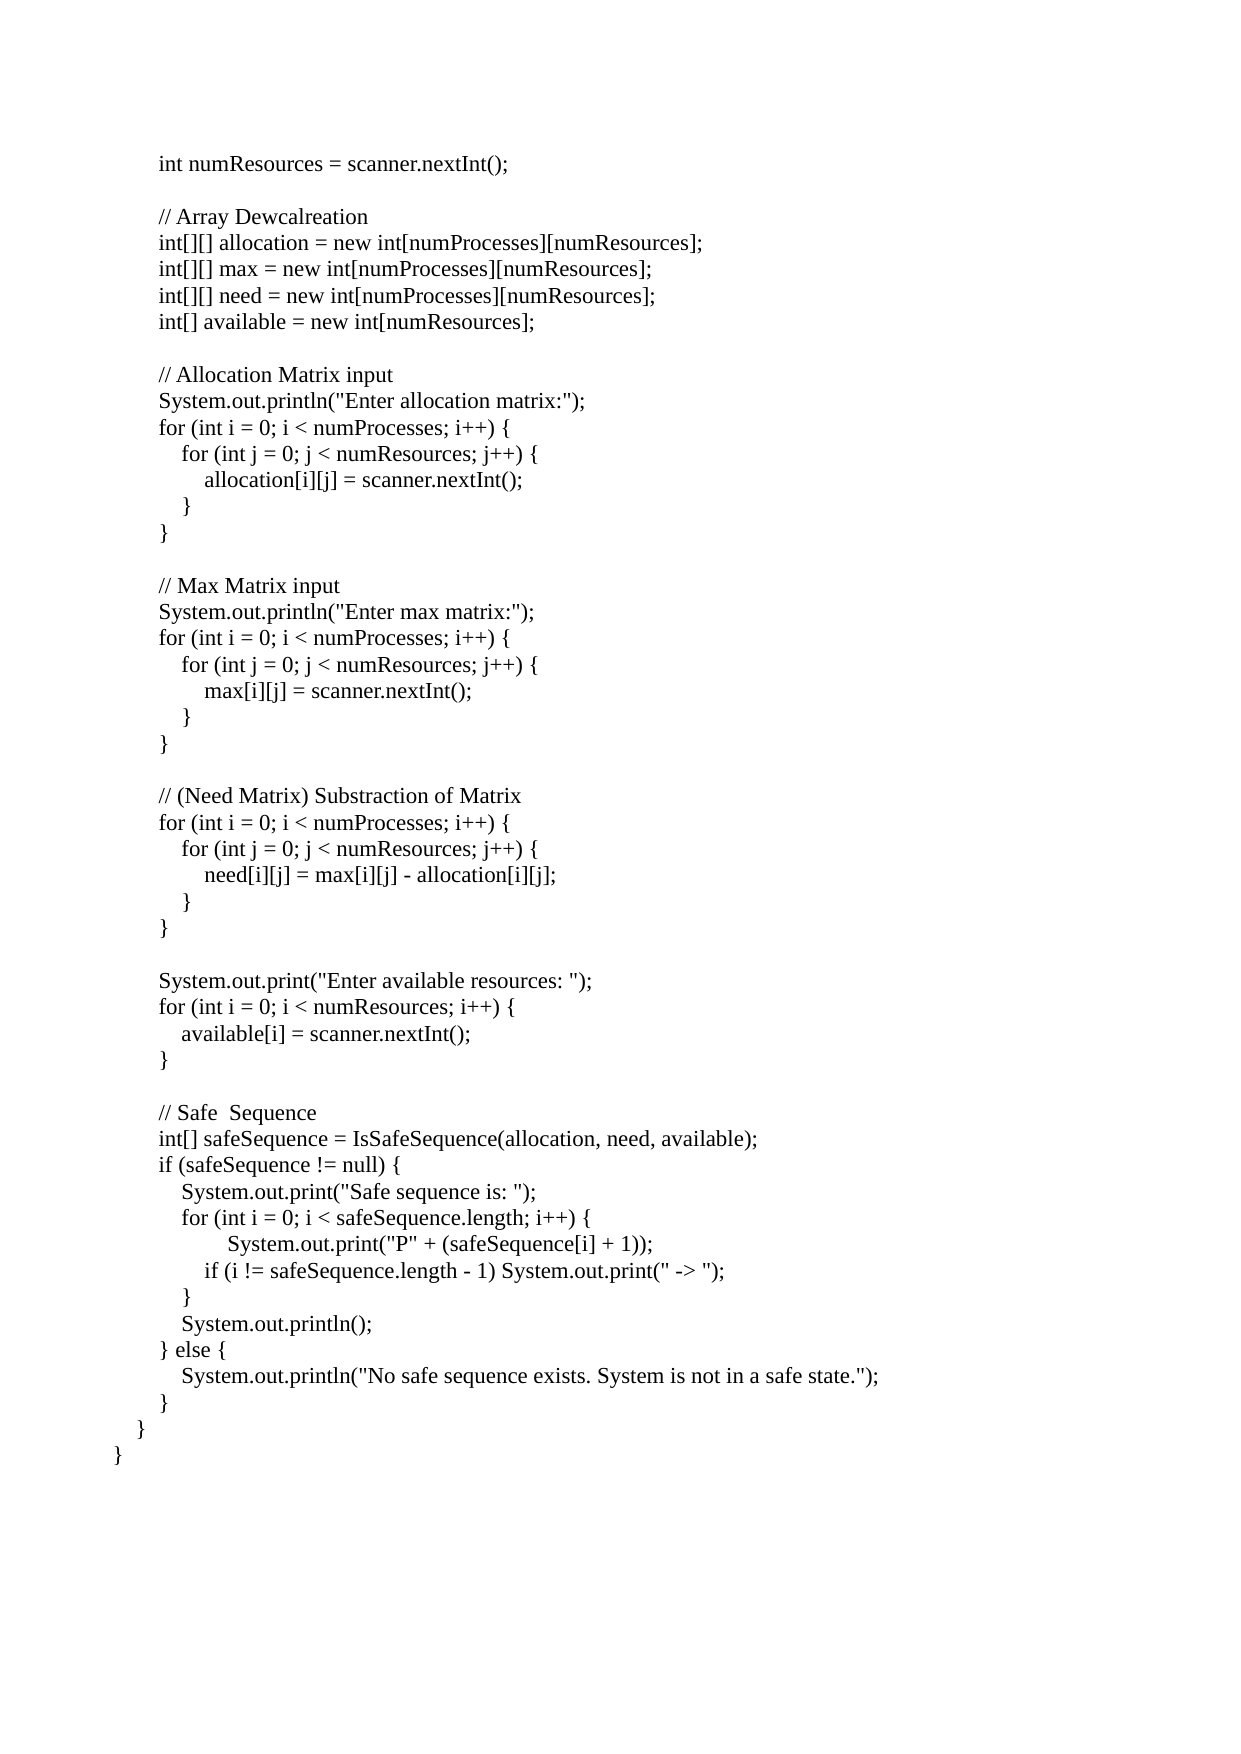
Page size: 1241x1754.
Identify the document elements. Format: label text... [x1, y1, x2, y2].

text } [112, 703, 1128, 730]
text int[] safeSequence = IsSafeSequence(allocation, need, available); [112, 1125, 1128, 1151]
text } [112, 730, 1128, 756]
text int[] available = new int[numResources]; [112, 308, 1128, 334]
text for (int i = 0; i < numProcesses; i++) { [112, 809, 1128, 835]
text if (safeSequence != null) { [112, 1151, 1128, 1178]
text } [112, 519, 1128, 545]
text } [112, 493, 1128, 519]
text // (Need Matrix) Substraction of Matrix [112, 782, 1128, 809]
text int[][] need = new int[numProcesses][numResources]; [112, 282, 1128, 308]
text } [112, 1415, 1128, 1441]
text // Safe Sequence [112, 1099, 1128, 1125]
text // Array Dewcalreation [112, 203, 1128, 229]
text int numResources = scanner.nextInt(); [112, 150, 1128, 176]
text } [112, 888, 1128, 914]
text } else { [112, 1336, 1128, 1362]
text int[][] max = new int[numProcesses][numResources]; [112, 255, 1128, 282]
text for (int j = 0; j < numResources; j++) { [112, 440, 1128, 466]
text } [112, 1046, 1128, 1072]
text allocation[i][j] = scanner.nextInt(); [112, 466, 1128, 493]
text for (int j = 0; j < numResources; j++) { [112, 835, 1128, 862]
text // Allocation Matrix input [112, 361, 1128, 387]
text System.out.println("Enter max matrix:"); [112, 598, 1128, 624]
text // Max Matrix input [112, 572, 1128, 598]
text System.out.println("No safe sequence exists. System is not in a safe state."); [112, 1362, 1128, 1389]
text } [112, 1389, 1128, 1415]
text System.out.print("Enter available resources: "); [112, 967, 1128, 993]
text } [112, 1283, 1128, 1309]
text System.out.println("Enter allocation matrix:"); [112, 387, 1128, 413]
text if (i != safeSequence.length - 1) System.out.print(" -> "); [112, 1257, 1128, 1283]
text for (int i = 0; i < numResources; i++) { [112, 993, 1128, 1020]
text } [112, 914, 1128, 941]
text available[i] = scanner.nextInt(); [112, 1020, 1128, 1046]
text int[][] allocation = new int[numProcesses][numResources]; [112, 229, 1128, 255]
text for (int i = 0; i < numProcesses; i++) { [112, 413, 1128, 440]
text } [112, 1441, 1128, 1468]
text need[i][j] = max[i][j] - allocation[i][j]; [112, 862, 1128, 888]
text for (int j = 0; j < numResources; j++) { [112, 651, 1128, 677]
text for (int i = 0; i < safeSequence.length; i++) { [112, 1204, 1128, 1231]
text for (int i = 0; i < numProcesses; i++) { [112, 624, 1128, 651]
text System.out.print("Safe sequence is: "); [112, 1178, 1128, 1204]
text max[i][j] = scanner.nextInt(); [112, 677, 1128, 703]
text System.out.print("P" + (safeSequence[i] + 1)); [112, 1231, 1128, 1257]
text System.out.println(); [112, 1309, 1128, 1336]
